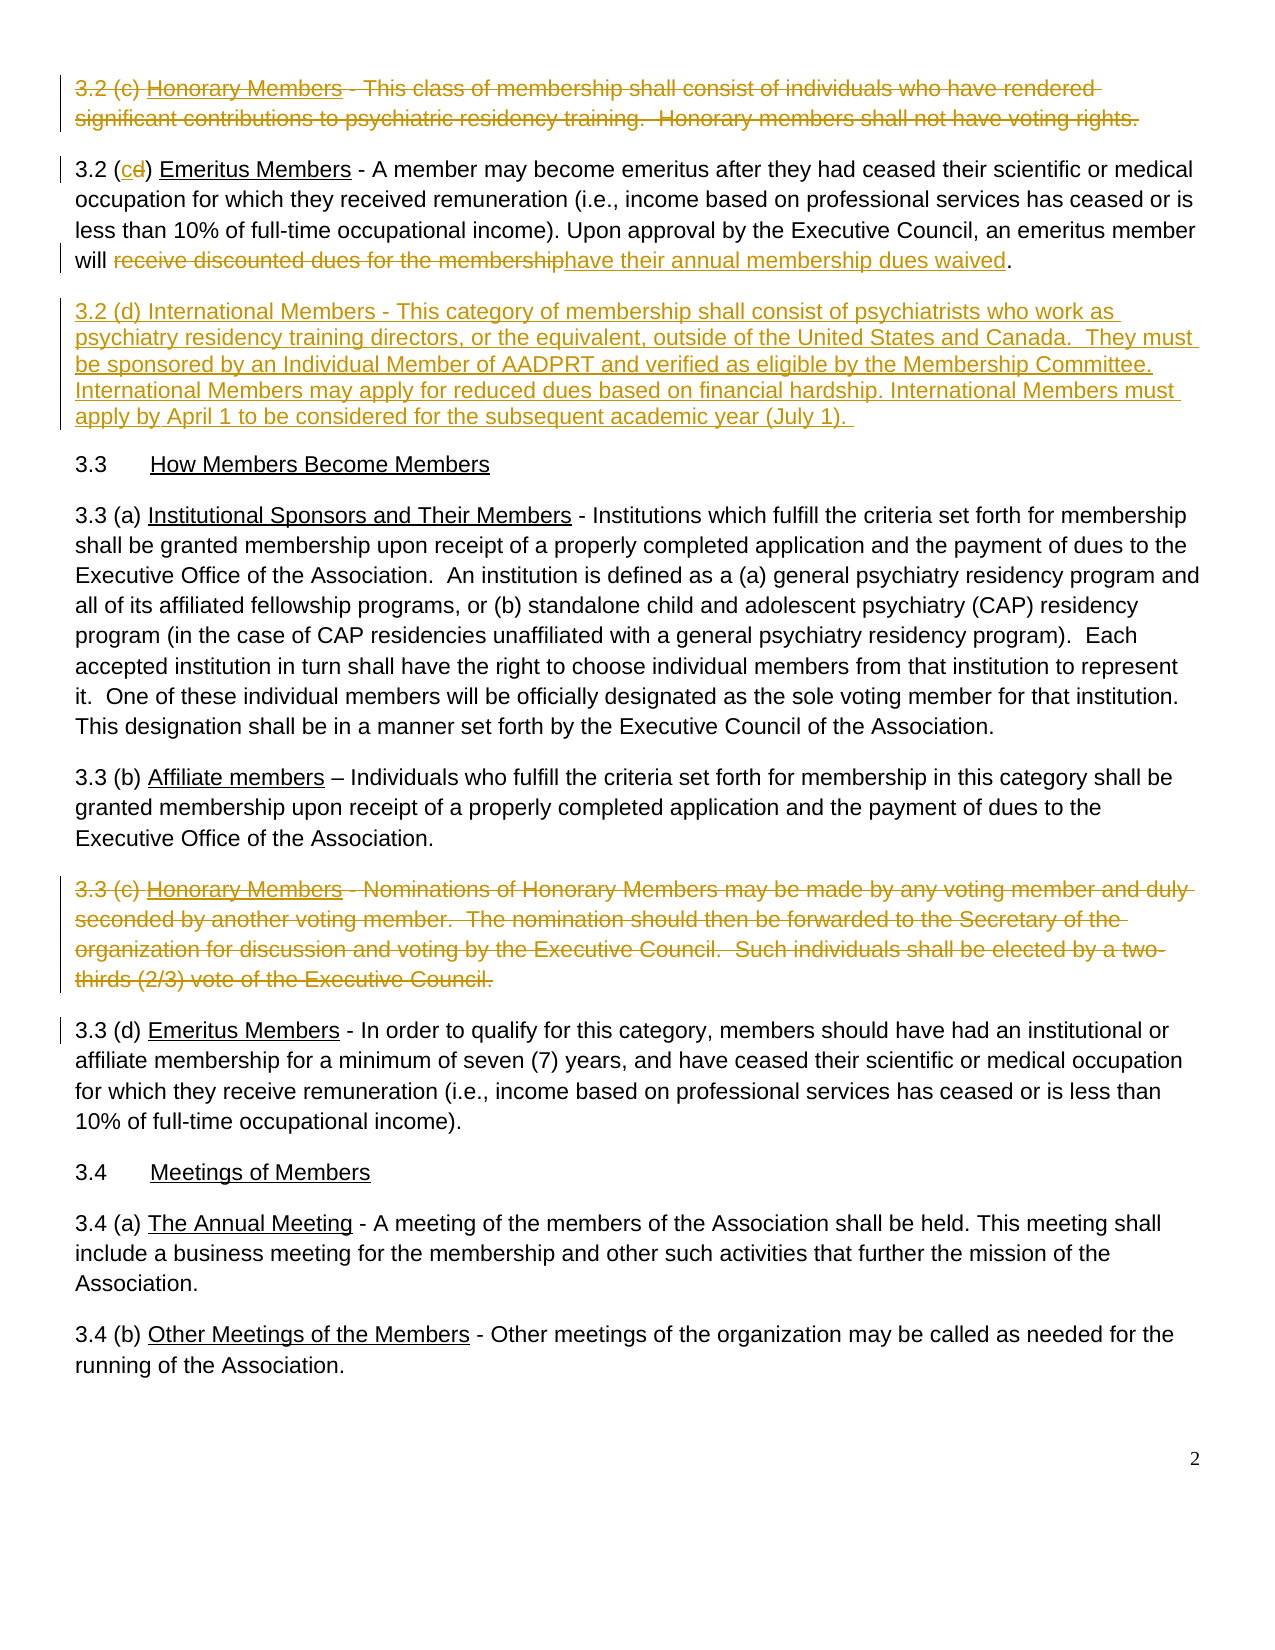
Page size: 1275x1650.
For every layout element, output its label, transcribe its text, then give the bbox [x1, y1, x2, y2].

text 3.3 (b) Affiliate members – Individuals who fulfill the criteria set forth for membership in this category shall be granted membership upon receipt of a properly completed application and the payment of dues to the Executive Office of the Association. [75, 764, 1200, 851]
text 3.2 () Emeritus Members - A member may become emeritus after they had ceased their scientific or medical occupation for which they received remuneration (i.e., income based on professional services has ceased or is less than 10% of full-time occupational income). Upon approval by the Executive Council, an emeritus member will . [75, 156, 1200, 273]
text 3.3 How Members Become Members [75, 451, 1200, 477]
text 3.4 (a) The Annual Meeting - A meeting of the members of the Association shall be held. This meeting shall include a business meeting for the membership and other such activities that further the mission of the Association. [75, 1210, 1200, 1297]
text 3.3 (a) Institutional Sponsors and Their Members - Institutions which fulfill the criteria set forth for membership shall be granted membership upon receipt of a properly completed application and the payment of dues to the Executive Office of the Association. An institution is defined as a (a) general psychiatry residency program and all of its affiliated fellowship programs, or (b) standalone child and adolescent psychiatry (CAP) residency program (in the case of CAP residencies unaffiliated with a general psychiatry residency program). Each accepted institution in turn shall have the right to choose individual members from that institution to represent it. One of these individual members will be officially designated as the sole voting member for that institution. This designation shall be in a manner set forth by the Executive Council of the Association. [75, 502, 1200, 739]
text 3.4 Meetings of Members [75, 1159, 1200, 1185]
text 3.4 (b) Other Meetings of the Members - Other meetings of the organization may be called as needed for the running of the Association. [75, 1321, 1200, 1378]
text 3.3 (d) Emeritus Members - In order to qualify for this category, members should have had an institutional or affiliate membership for a minimum of seven (7) years, and have ceased their scientific or medical occupation for which they receive remuneration (i.e., income based on professional services has ceased or is less than 10% of full-time occupational income). [75, 1017, 1200, 1134]
